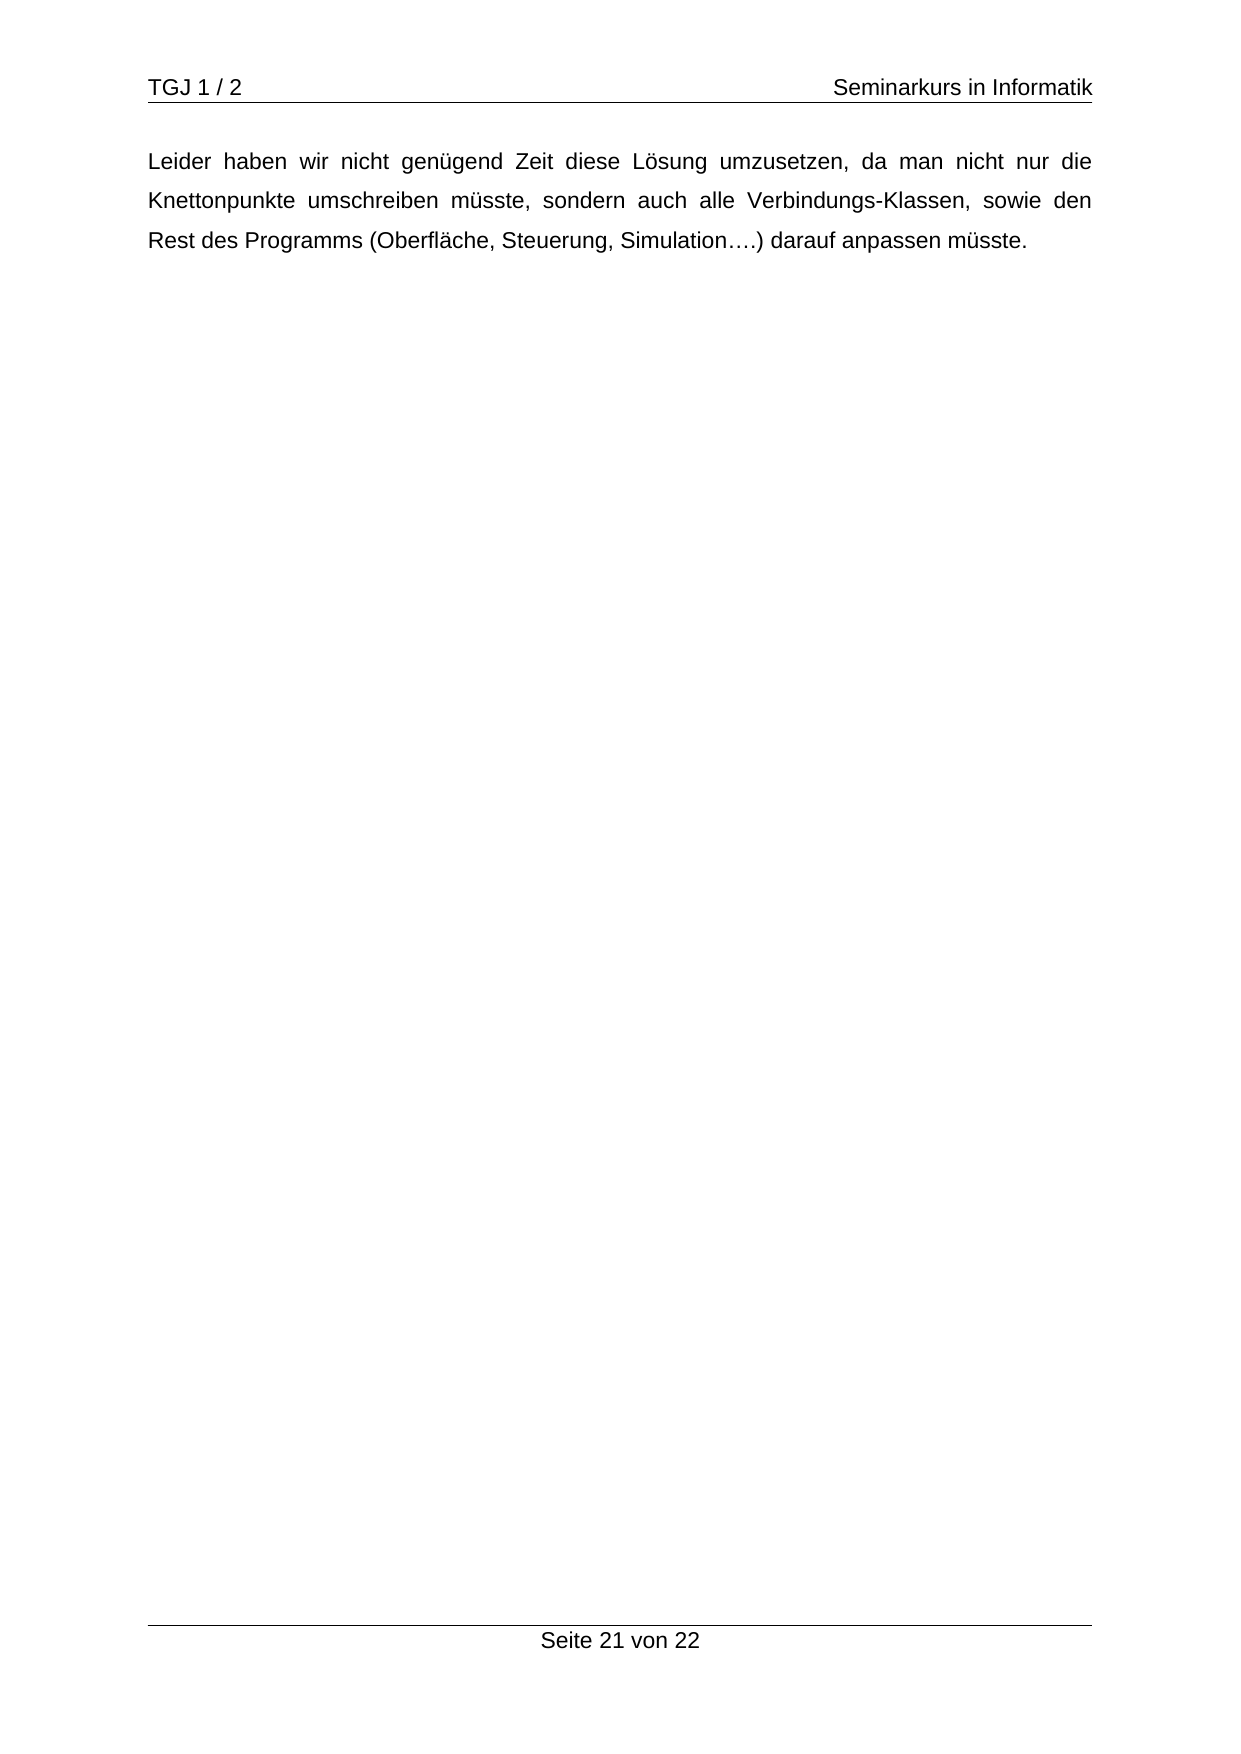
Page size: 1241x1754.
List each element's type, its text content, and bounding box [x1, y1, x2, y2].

text Leider haben wir nicht genügend Zeit diese Lösung umzusetzen, da man nicht nur die Knettonpunkte umschreiben müsste, sondern auch alle Verbindungs-Klassen, sowie den Rest des Programms (Oberfläche, Steuerung, Simulation….) darauf anpassen müsste. [148, 148, 1092, 253]
